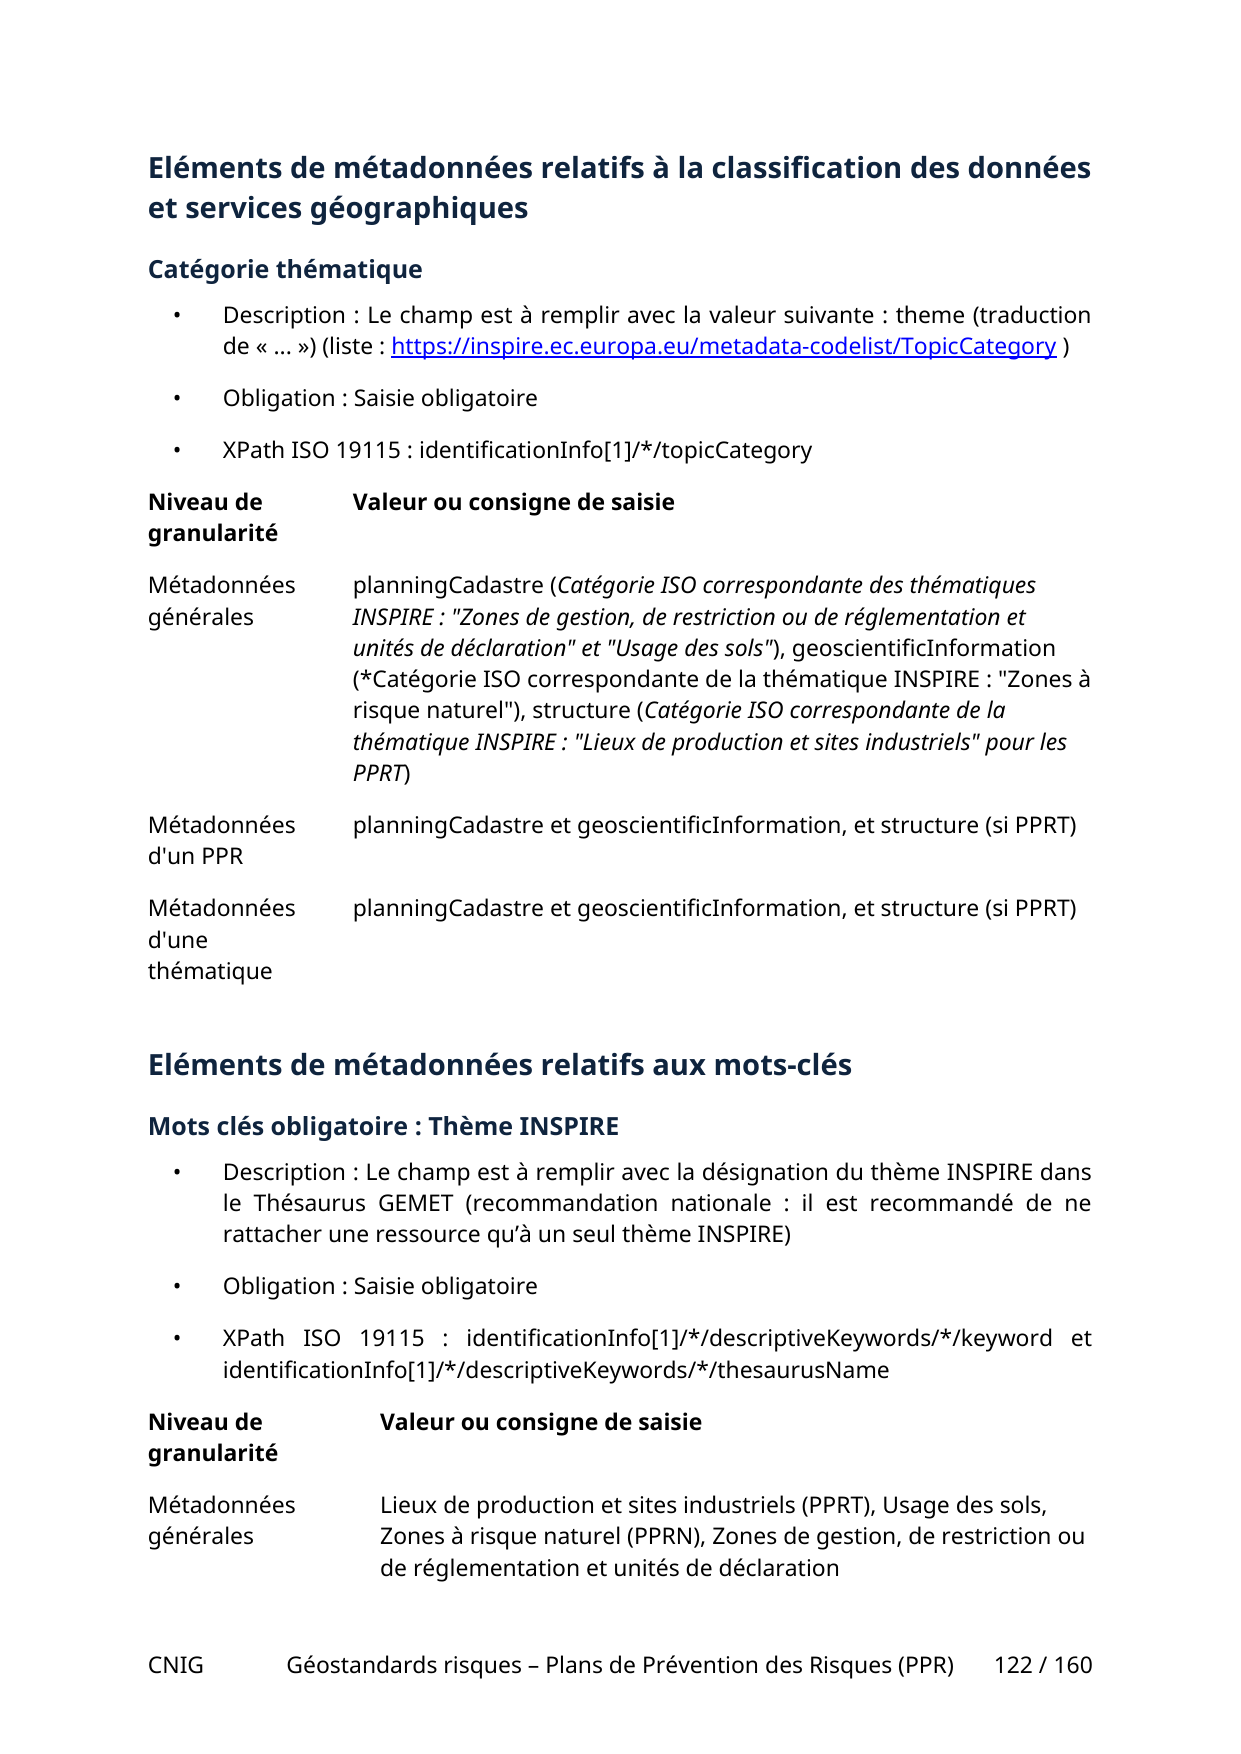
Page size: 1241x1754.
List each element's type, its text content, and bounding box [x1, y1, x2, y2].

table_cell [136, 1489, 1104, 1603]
list Description : Le champ est à remplir avec la désignation du thème INSPIRE dans le Thésaurus GEMET (recommandation nationale : il est recommandé de ne rattacher une ressource qu’à un seul thème INSPIRE) [173, 1156, 1093, 1249]
subtitle Eléments de métadonnées relatifs à la classification des données et services géographiques [148, 148, 1093, 227]
list Obligation : Saisie obligatoire [173, 1270, 1093, 1301]
subtitle Mots clés obligatoire : Thème INSPIRE [148, 1109, 1093, 1143]
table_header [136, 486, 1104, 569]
subtitle Catégorie thématique [148, 252, 1093, 286]
list Description : Le champ est à remplir avec la valeur suivante : theme (traduction de « ... ») (liste : https://inspire.ec.europa.eu/metadata-codelist/TopicCategory ) [173, 298, 1093, 361]
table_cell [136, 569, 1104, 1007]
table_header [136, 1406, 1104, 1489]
list Obligation : Saisie obligatoire [173, 382, 1093, 413]
list XPath ISO 19115 : identificationInfo[1]/*/topicCategory [173, 434, 1093, 465]
subtitle Eléments de métadonnées relatifs aux mots-clés [148, 1044, 1093, 1084]
list XPath ISO 19115 : identificationInfo[1]/*/descriptiveKeywords/*/keyword et identificationInfo[1]/*/descriptiveKeywords/*/thesaurusName [173, 1322, 1093, 1385]
